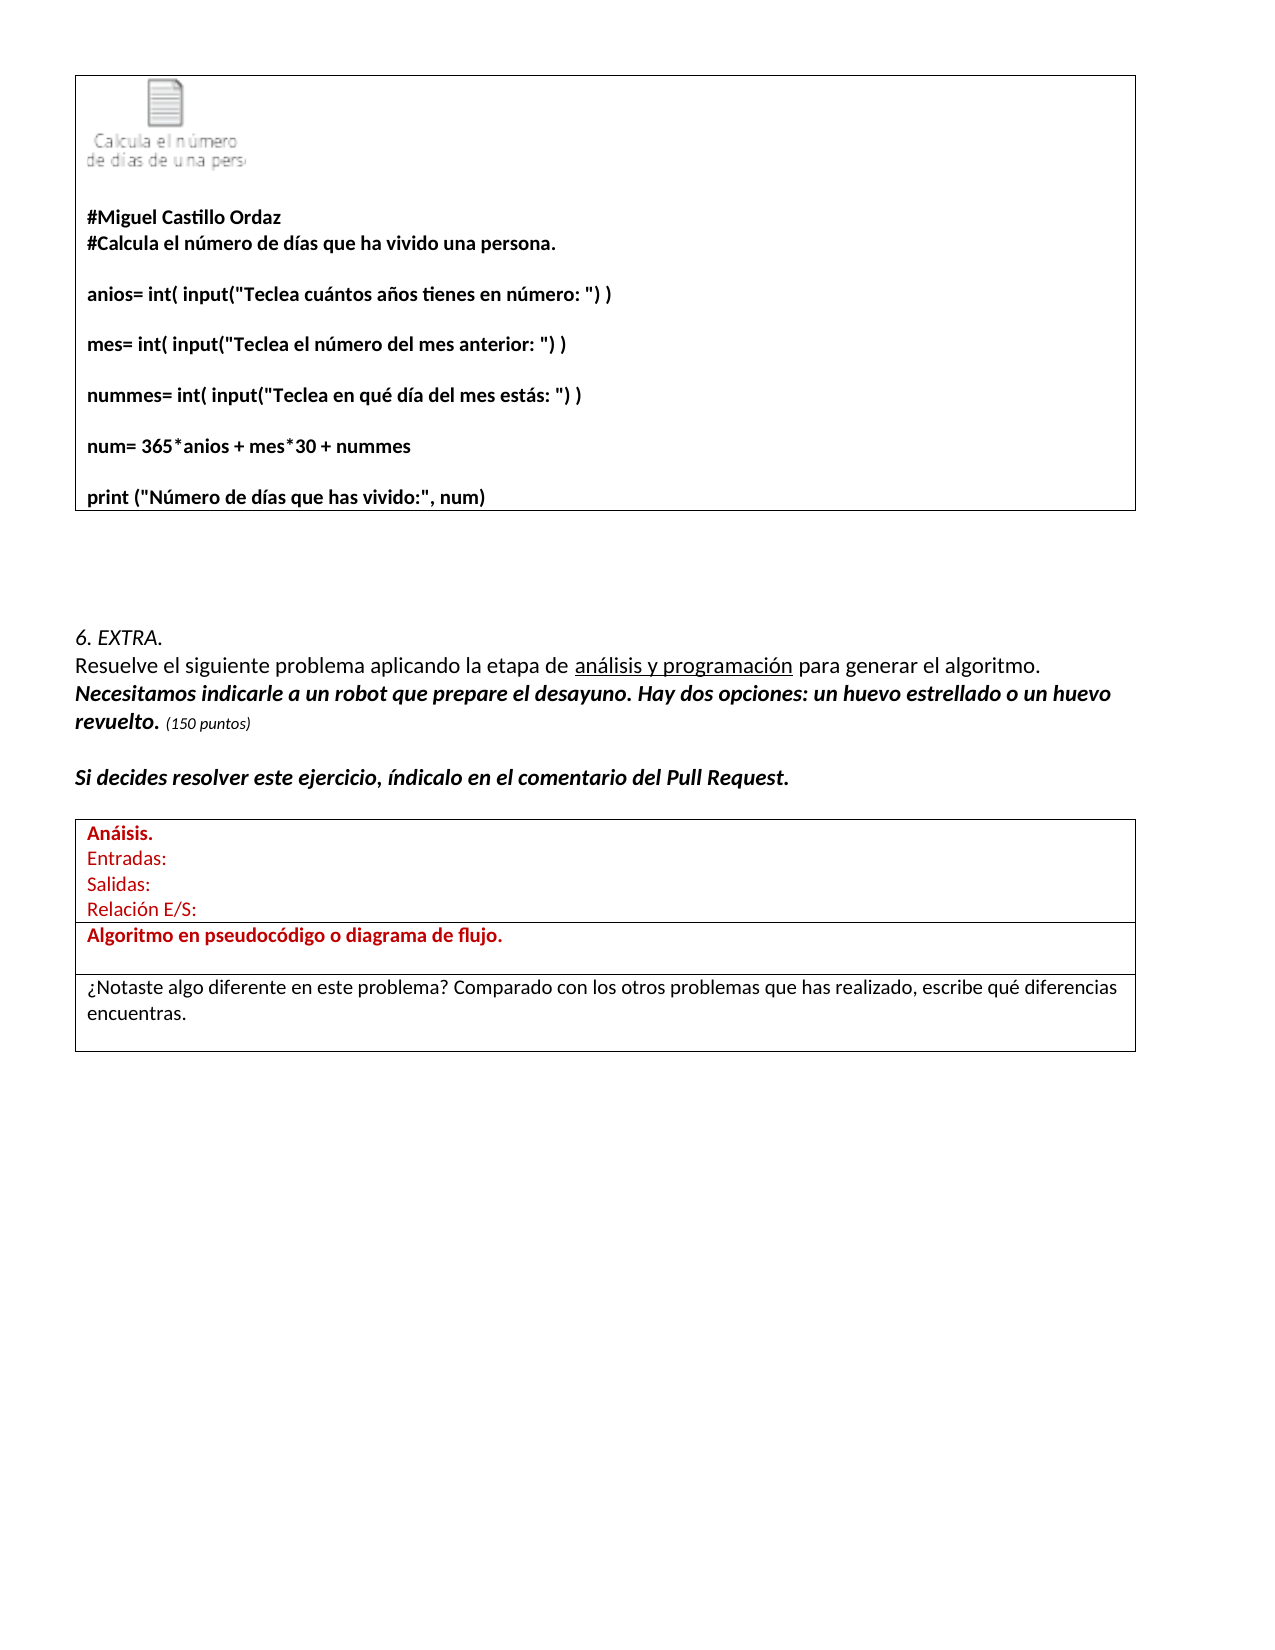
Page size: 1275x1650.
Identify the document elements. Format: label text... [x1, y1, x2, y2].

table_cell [76, 76, 1135, 509]
table_header Anáisis. Entradas: Salidas: Relación E/S: [76, 820, 1135, 922]
text Si decides resolver este ejercicio, índicalo en el comentario del Pull Request. [75, 763, 1200, 791]
text Resuelve el siguiente problema aplicando la etapa de análisis y programación para generar el algoritmo. [75, 651, 1200, 679]
text Necesitamos indicarle a un robot que prepare el desayuno. Hay dos opciones: un huevo estrellado o un huevo revuelto. (150 puntos) [75, 679, 1200, 735]
text 6. EXTRA. [75, 623, 1200, 651]
table_cell Algoritmo en pseudocódigo o diagrama de flujo. [76, 923, 1135, 973]
table_cell ¿Notaste algo diferente en este problema? Comparado con los otros problemas que has realizado, escribe qué diferencias encuentras. [76, 975, 1135, 1051]
